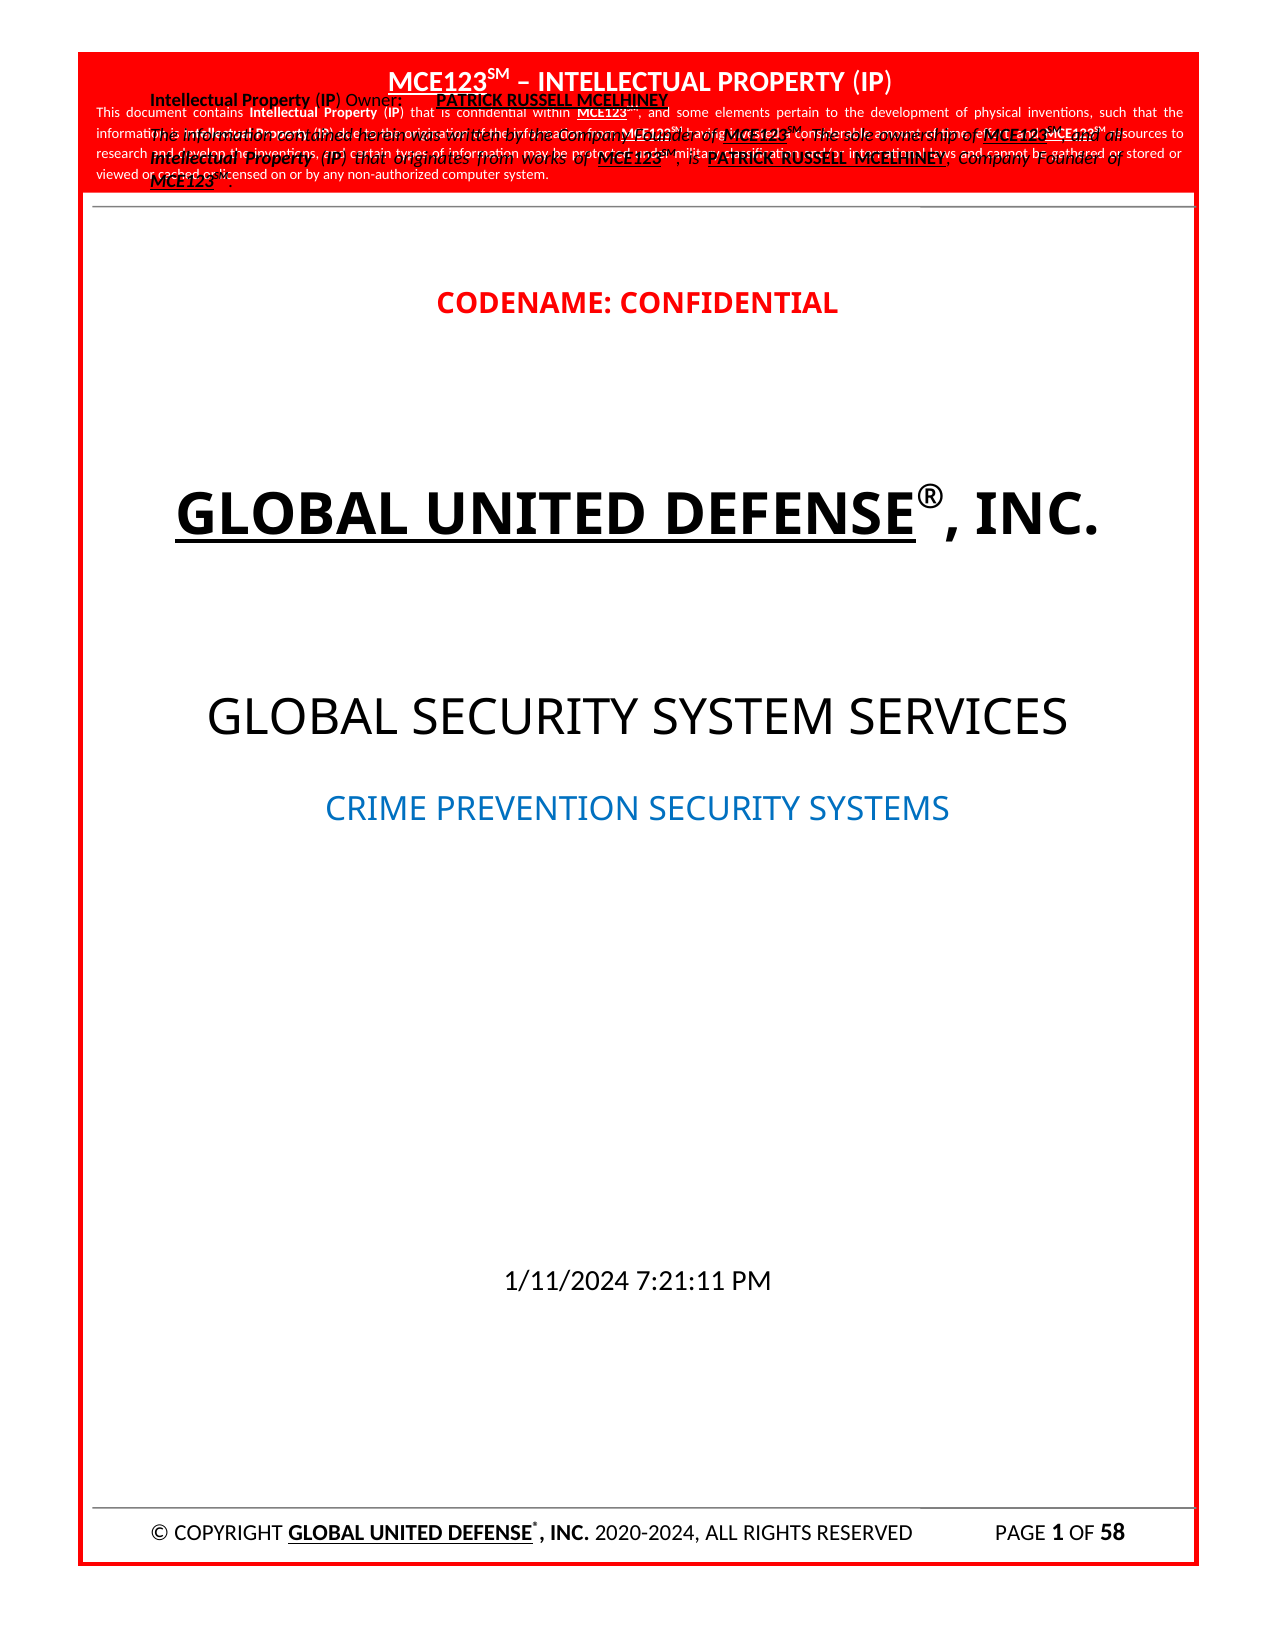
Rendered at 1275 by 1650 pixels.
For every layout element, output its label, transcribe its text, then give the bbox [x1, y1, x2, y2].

text 1/11/2024 7:21:11 PM [150, 1262, 1125, 1298]
subtitle CRIME PREVENTION SECURITY SYSTEMS [150, 784, 1125, 830]
text GLOBAL UNITED DEFENSE®, INC. [150, 472, 1125, 551]
text CODENAME: CONFIDENTIAL [150, 282, 1125, 322]
text GLOBAL SECURITY SYSTEM SERVICES [150, 681, 1125, 749]
